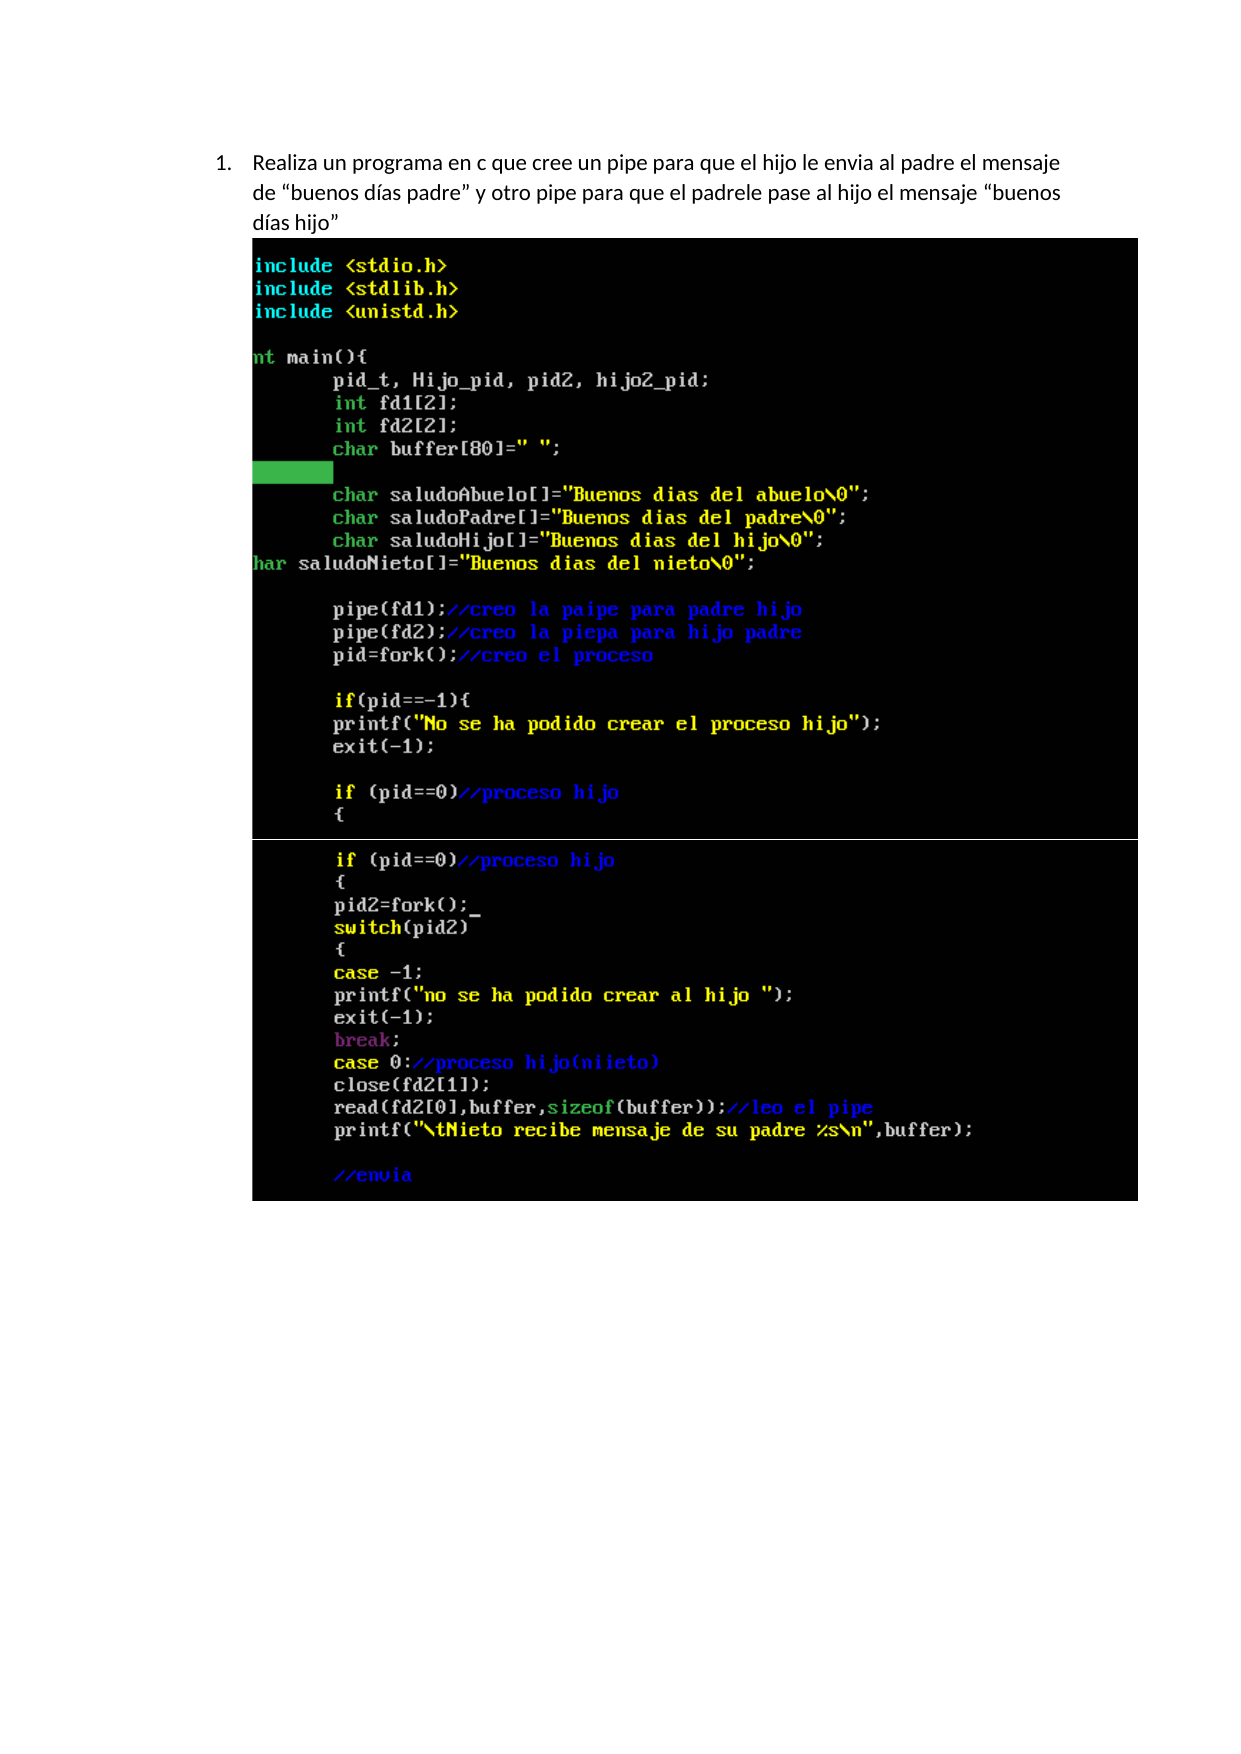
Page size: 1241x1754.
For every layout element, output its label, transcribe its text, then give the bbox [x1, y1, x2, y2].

list Realiza un programa en c que cree un pipe para que el hijo le envia al padre el mensaje de “buenos días padre” y otro pipe para que el padrele pase al hijo el mensaje “buenos días hijo” [215, 148, 1063, 236]
picture [252, 840, 1138, 1201]
picture [252, 238, 1138, 839]
